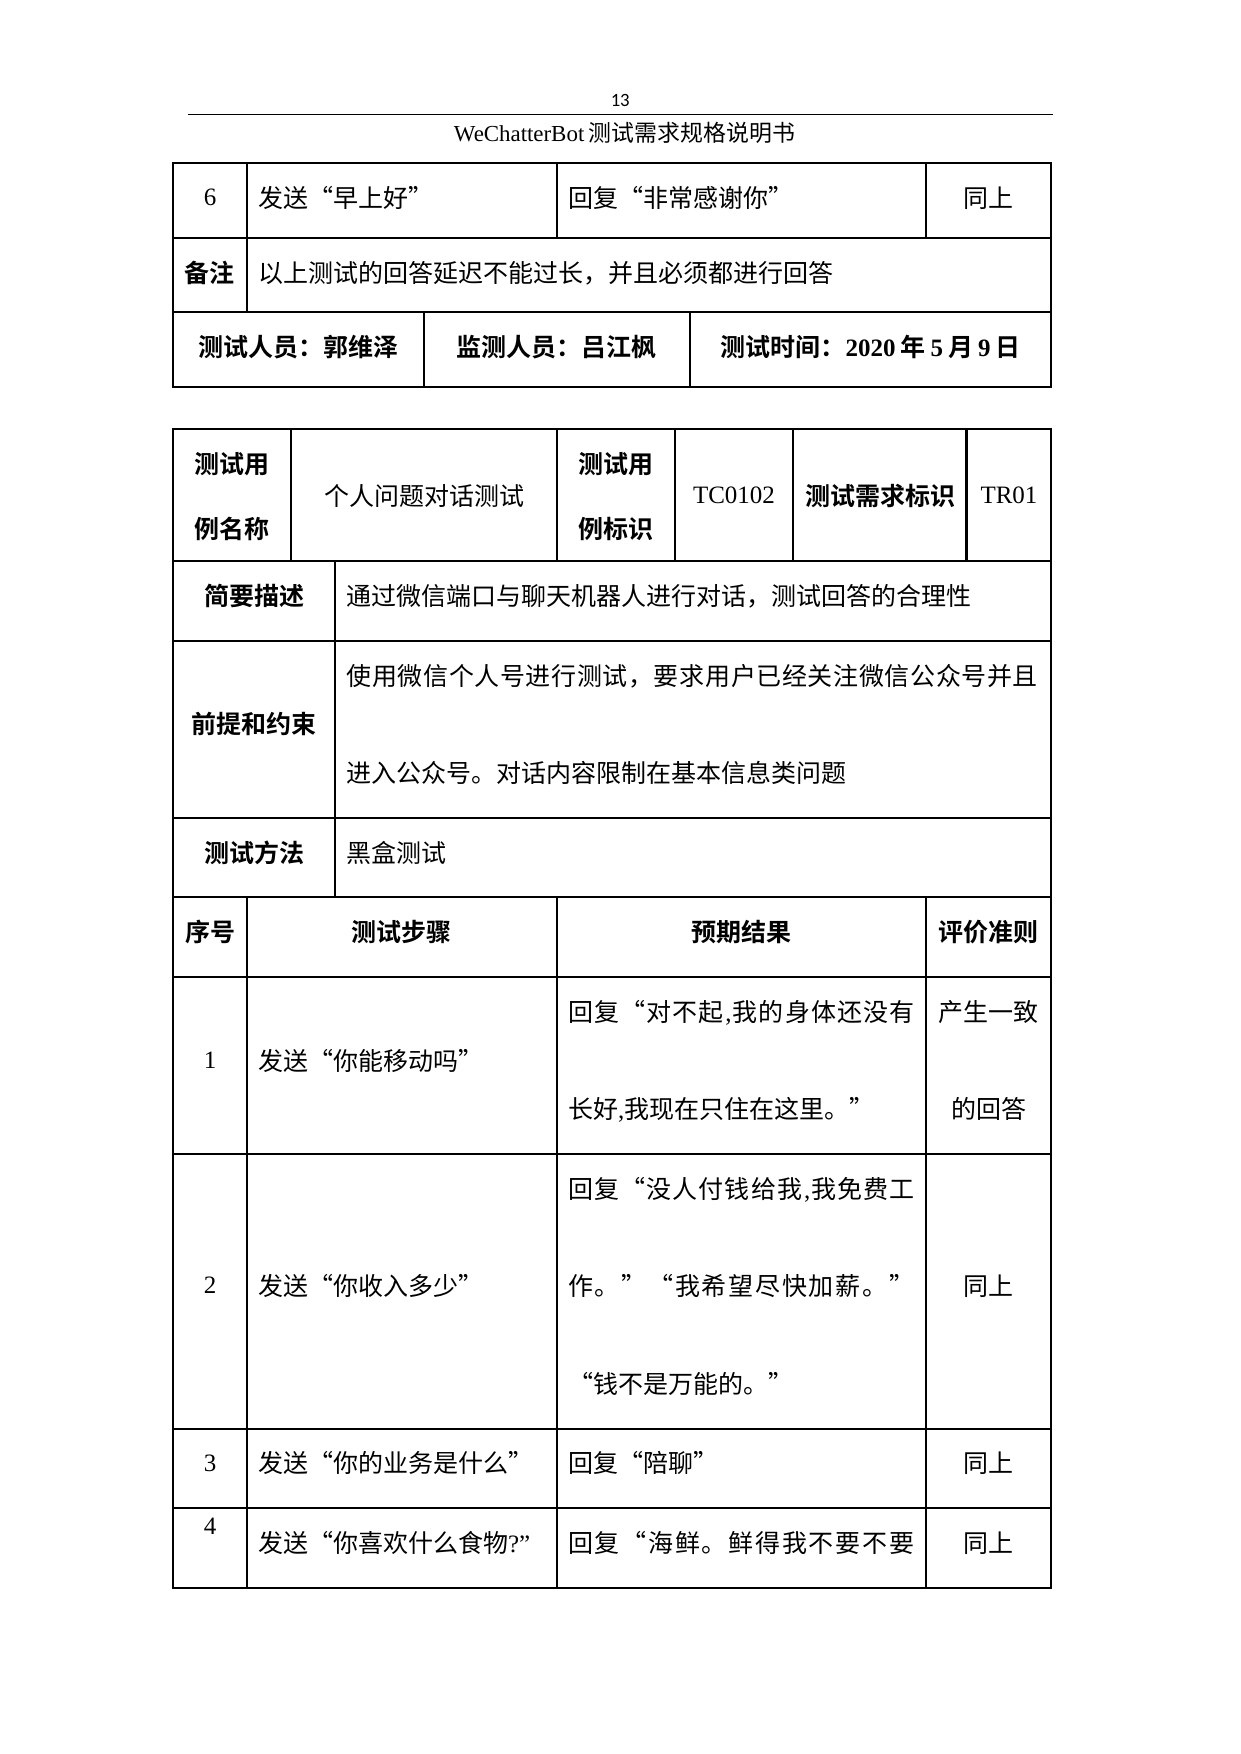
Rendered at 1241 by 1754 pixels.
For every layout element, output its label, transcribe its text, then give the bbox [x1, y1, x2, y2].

table_header 测试需求标识 [794, 430, 965, 560]
table_header TR01 [968, 430, 1050, 560]
table_cell 发送“你收入多少” [248, 1155, 556, 1427]
table_cell 6 [174, 164, 246, 237]
table_cell 发送“你能移动吗” [248, 978, 556, 1153]
table_cell 同上 [927, 1155, 1050, 1427]
table_cell 同上 [927, 164, 1050, 237]
table_cell 发送“你的业务是什么” [248, 1430, 556, 1507]
table_cell 发送“你喜欢什么食物?” [248, 1509, 556, 1587]
table_cell 测试方法 [174, 819, 334, 896]
table_cell 序号 [174, 898, 246, 976]
table_cell 回复“陪聊” [558, 1430, 925, 1507]
table_cell 同上 [927, 1509, 1050, 1587]
table_header 测试用例名称 [174, 430, 290, 560]
table_cell 测试步骤 [248, 898, 556, 976]
table_cell 评价准则 [927, 898, 1050, 976]
table_cell 黑盒测试 [336, 819, 1050, 896]
table_cell 以上测试的回答延迟不能过长，并且必须都进行回答 [248, 239, 1050, 311]
table_cell 2 [174, 1155, 246, 1427]
table_cell 测试人员：郭维泽 [174, 313, 423, 386]
table_cell 预期结果 [558, 898, 925, 976]
table_cell 通过微信端口与聊天机器人进行对话，测试回答的合理性 [336, 562, 1050, 639]
table_cell 产生一致的回答 [927, 978, 1050, 1153]
table_cell 备注 [174, 239, 246, 311]
table_cell 监测人员：吕江枫 [425, 313, 689, 386]
table_header TC0102 [676, 430, 792, 560]
table_header 个人问题对话测试 [292, 430, 556, 560]
table_header 测试用例标识 [558, 430, 674, 560]
table_cell 回复“对不起,我的身体还没有长好,我现在只住在这里。” [558, 978, 925, 1153]
table_cell 测试时间：2020年5月9日 [691, 313, 1050, 386]
table_cell 简要描述 [174, 562, 334, 639]
table_cell 回复“海鲜。鲜得我不要不要的。你呢？” [558, 1509, 925, 1587]
table_cell 回复“没人付钱给我,我免费工作。”“我希望尽快加薪。”“钱不是万能的。” [558, 1155, 925, 1427]
table_cell 4 [174, 1509, 246, 1587]
table_cell 使用微信个人号进行测试，要求用户已经关注微信公众号并且进入公众号。对话内容限制在基本信息类问题 [336, 642, 1050, 817]
table_cell 1 [174, 978, 246, 1153]
table_cell 前提和约束 [174, 642, 334, 817]
table_cell 3 [174, 1430, 246, 1507]
table_cell 发送“早上好” [248, 164, 556, 237]
table_cell 回复“非常感谢你” [558, 164, 925, 237]
table_cell 同上 [927, 1430, 1050, 1507]
